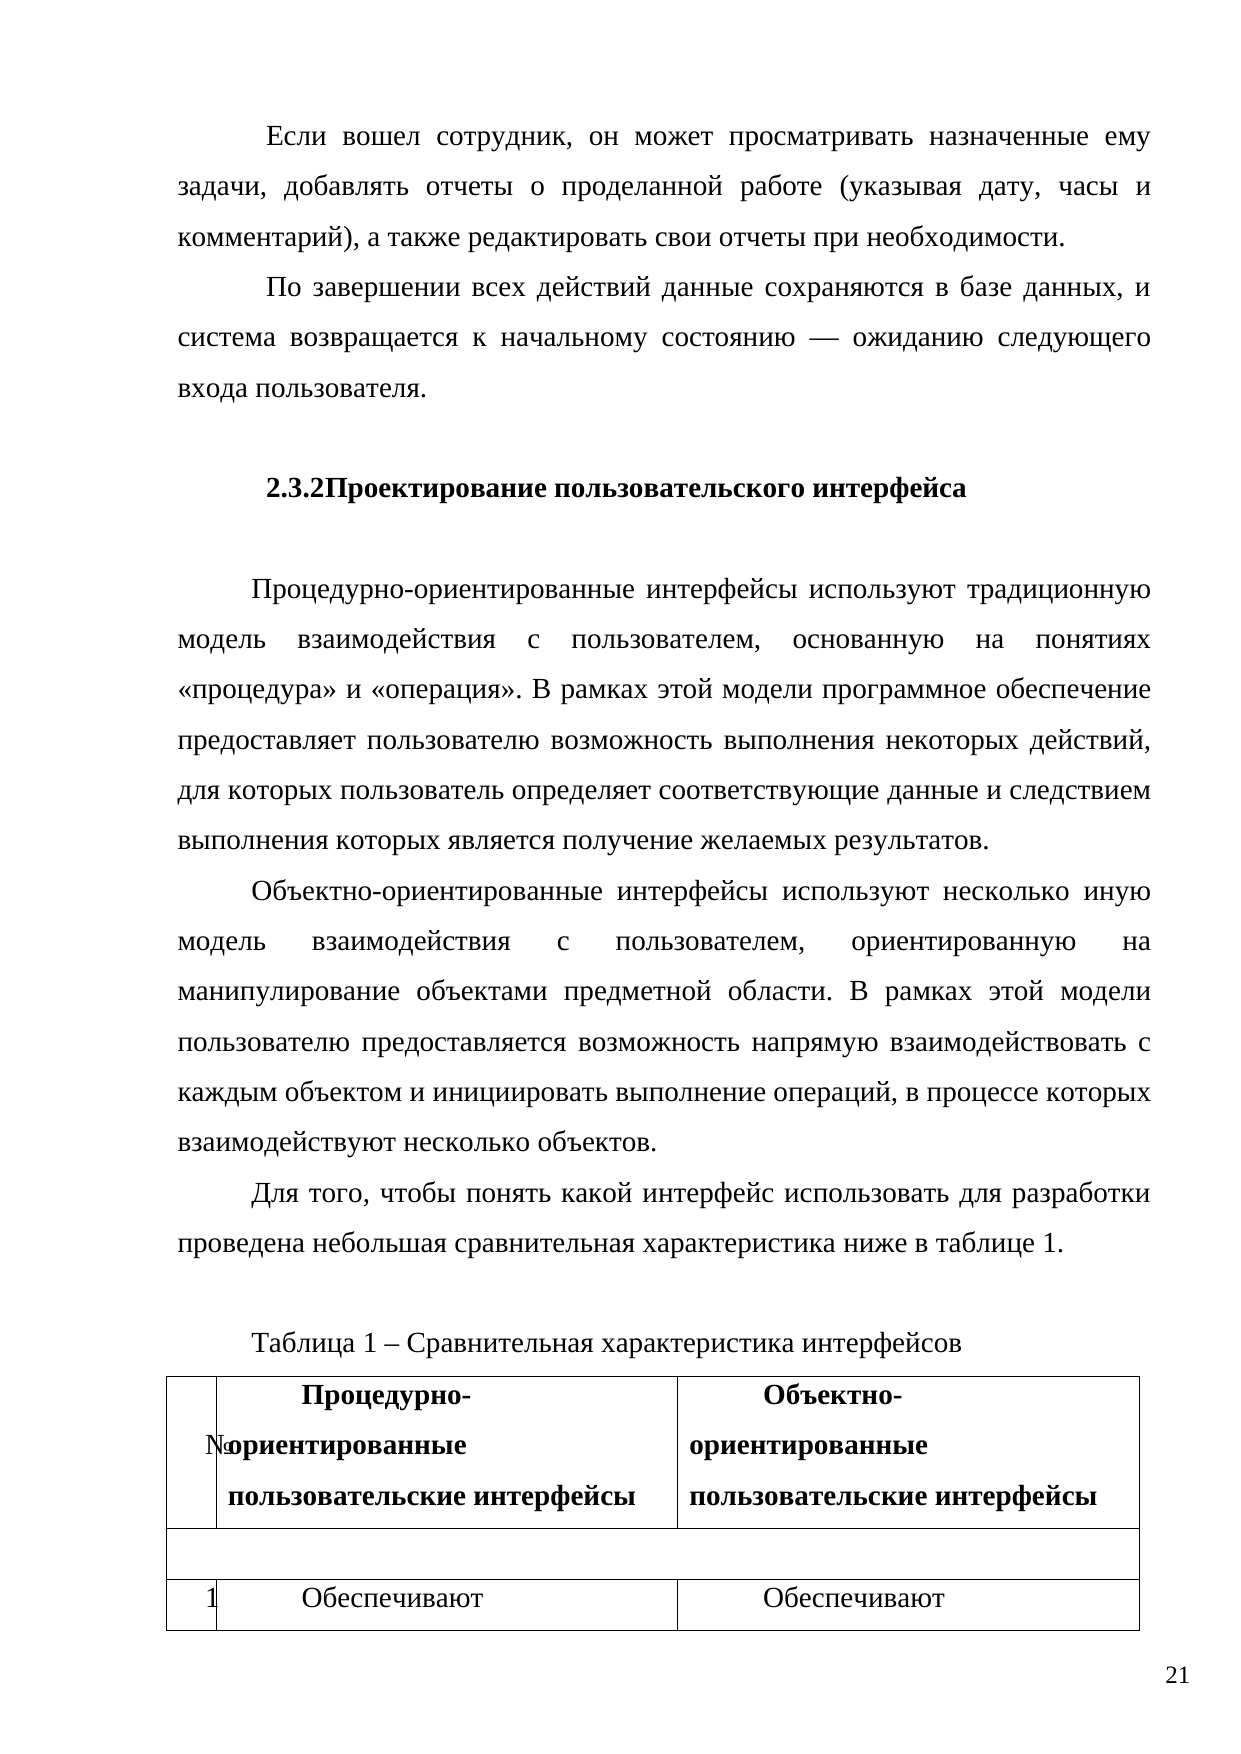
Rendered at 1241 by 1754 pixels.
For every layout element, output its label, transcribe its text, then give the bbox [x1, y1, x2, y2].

text Таблица 1 – Сравнительная характеристика интерфейсов [177, 1326, 1152, 1359]
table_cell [678, 1580, 1139, 1630]
table_header № [167, 1377, 216, 1528]
table_cell 1 [167, 1580, 216, 1630]
text По завершении всех действий данные сохраняются в базе данных, и система возвращается к начальному состоянию — ожиданию следующего входа пользователя. [177, 269, 1152, 403]
subtitle 2.3.2 Проектирование пользовательского интерфейса [177, 470, 1152, 504]
text Если вошел сотрудник, он может просматривать назначенные ему задачи, добавлять отчеты о проделанной работе (указывая дату, часы и комментарий), а также редактировать свои отчеты при необходимости. [177, 118, 1152, 252]
table_header Процедурно-ориентированные пользовательские интерфейсы [217, 1377, 677, 1528]
table_cell [167, 1529, 1139, 1579]
text Объектно-ориентированные интерфейсы используют несколько иную модель взаимодействия с пользователем, ориентированную на манипулирование объектами предметной области. В рамках этой модели пользователю предоставляется возможность напрямую взаимодействовать с каждым объектом и инициировать выполнение операций, в процессе которых взаимодействуют несколько объектов. [177, 873, 1152, 1158]
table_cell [217, 1580, 677, 1630]
text Для того, чтобы понять какой интерфейс использовать для разработки проведена небольшая сравнительная характеристика ниже в таблице 1. [177, 1175, 1152, 1258]
text Процедурно-ориентированные интерфейсы используют традиционную модель взаимодействия с пользователем, основанную на понятиях «процедура» и «операция». В рамках этой модели программное обеспечение предоставляет пользователю возможность выполнения некоторых действий, для которых пользователь определяет соответствующие данные и следствием выполнения которых является получение желаемых результатов. [177, 571, 1152, 856]
table_header Объектно-ориентированные пользовательские интерфейсы [678, 1377, 1139, 1528]
